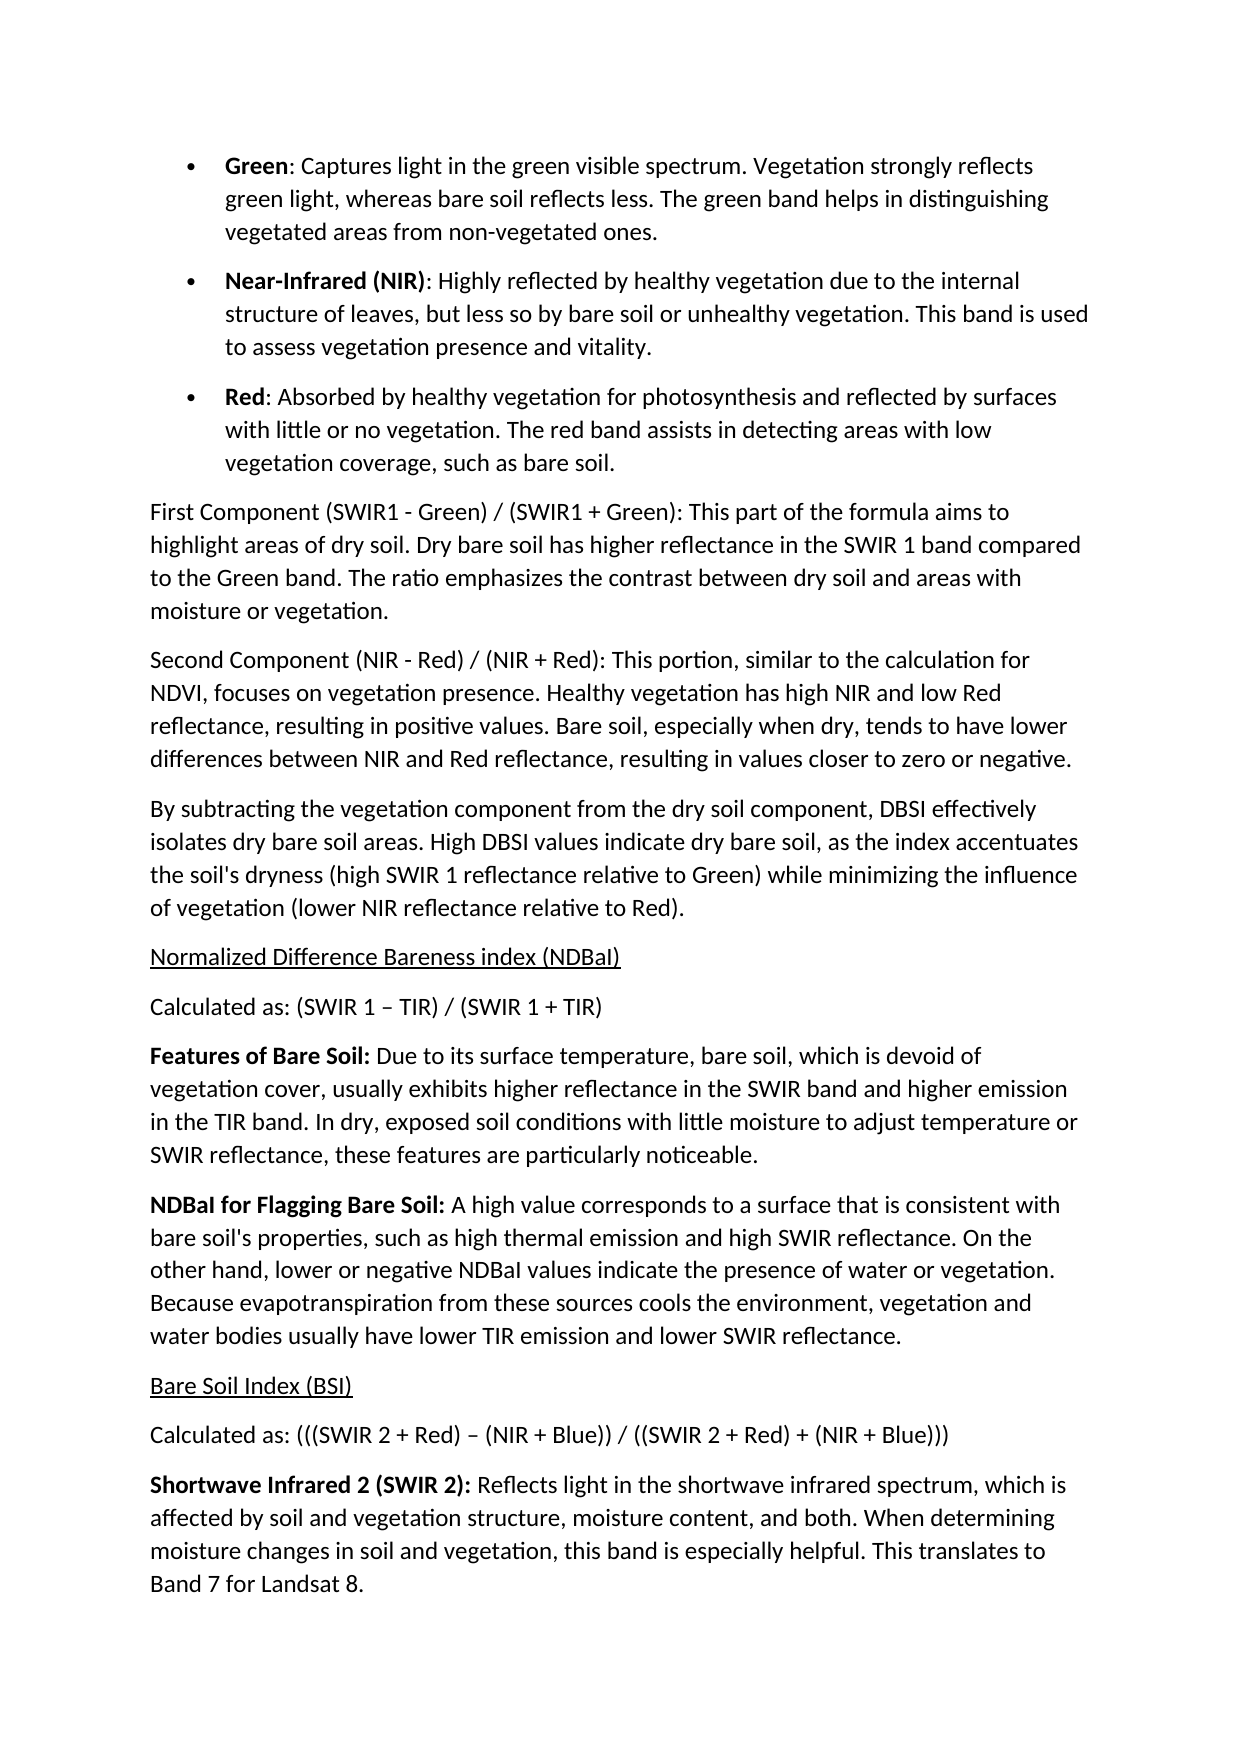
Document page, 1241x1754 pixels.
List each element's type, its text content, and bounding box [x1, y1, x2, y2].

text Calculated as: (((SWIR 2 + Red) – (NIR + Blue)) / ((SWIR 2 + Red) + (NIR + Blue))) [150, 1419, 1090, 1450]
list Near-Infrared (NIR): Highly reflected by healthy vegetation due to the internal structure of leaves, but less so by bare soil or unhealthy vegetation. This band is used to assess vegetation presence and vitality. [187, 265, 1090, 362]
list Green: Captures light in the green visible spectrum. Vegetation strongly reflects green light, whereas bare soil reflects less. The green band helps in distinguishing vegetated areas from non-vegetated ones. [187, 150, 1090, 246]
list Red: Absorbed by healthy vegetation for photosynthesis and reflected by surfaces with little or no vegetation. The red band assists in detecting areas with low vegetation coverage, such as bare soil. [187, 381, 1090, 477]
text Second Component (NIR - Red) / (NIR + Red): This portion, similar to the calculation for NDVI, focuses on vegetation presence. Healthy vegetation has high NIR and low Red reflectance, resulting in positive values. Bare soil, especially when dry, tends to have lower differences between NIR and Red reflectance, resulting in values closer to zero or negative. [150, 644, 1090, 774]
text First Component (SWIR1 - Green) / (SWIR1 + Green): This part of the formula aims to highlight areas of dry soil. Dry bare soil has higher reflectance in the SWIR 1 band compared to the Green band. The ratio emphasizes the contrast between dry soil and areas with moisture or vegetation. [150, 496, 1090, 626]
text By subtracting the vegetation component from the dry soil component, DBSI effectively isolates dry bare soil areas. High DBSI values indicate dry bare soil, as the index accentuates the soil's dryness (high SWIR 1 reflectance relative to Green) while minimizing the influence of vegetation (lower NIR reflectance relative to Red). [150, 793, 1090, 922]
text Bare Soil Index (BSI) [150, 1370, 1090, 1401]
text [150, 1469, 1090, 1598]
text NDBaI for Flagging Bare Soil: A high value corresponds to a surface that is consistent with bare soil's properties, such as high thermal emission and high SWIR reflectance. On the other hand, lower or negative NDBaI values indicate the presence of water or vegetation. Because evapotranspiration from these sources cools the environment, vegetation and water bodies usually have lower TIR emission and lower SWIR reflectance. [150, 1189, 1090, 1351]
text Normalized Difference Bareness index (NDBaI) [150, 941, 1090, 972]
text Features of Bare Soil: Due to its surface temperature, bare soil, which is devoid of vegetation cover, usually exhibits higher reflectance in the SWIR band and higher emission in the TIR band. In dry, exposed soil conditions with little moisture to adjust temperature or SWIR reflectance, these features are particularly noticeable. [150, 1040, 1090, 1170]
text Calculated as: (SWIR 1 – TIR) / (SWIR 1 + TIR) [150, 991, 1090, 1021]
